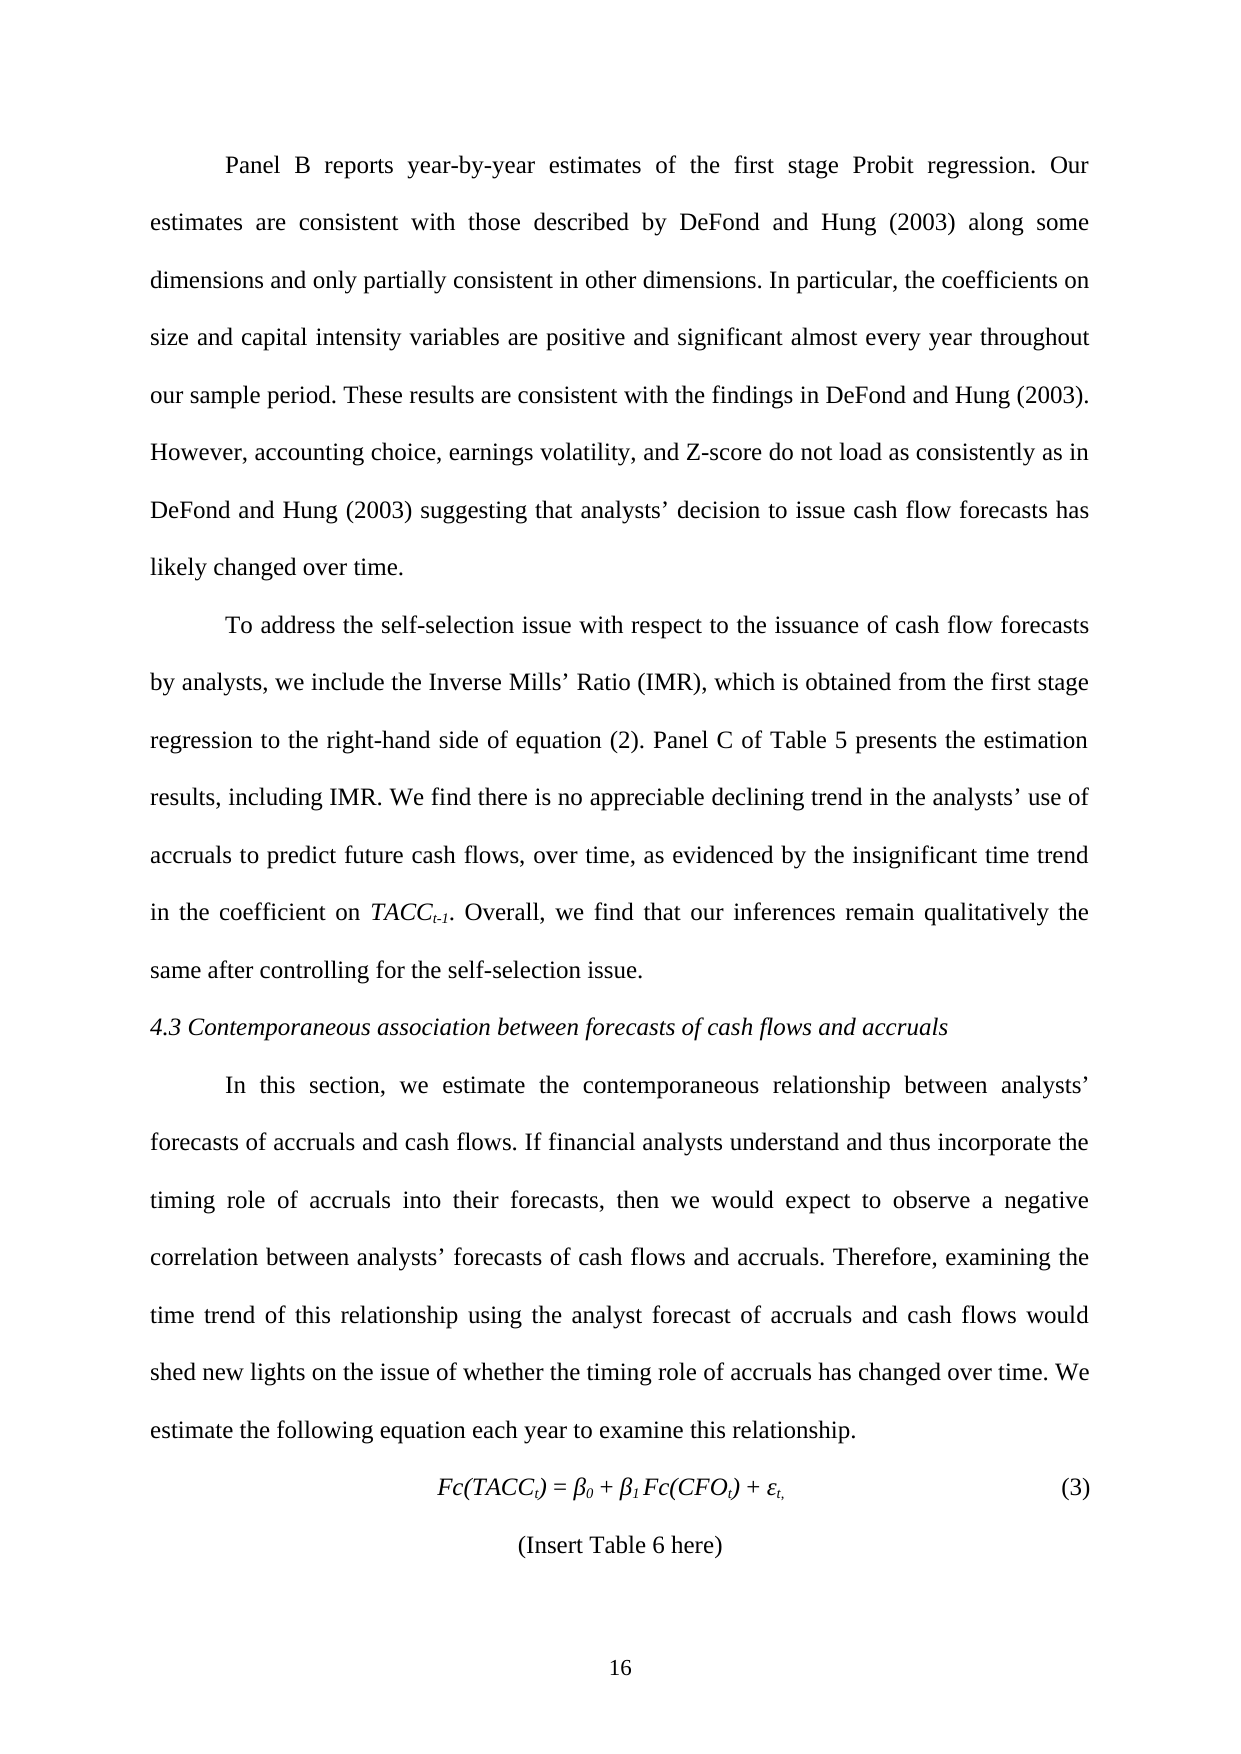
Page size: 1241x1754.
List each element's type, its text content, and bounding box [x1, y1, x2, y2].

text (Insert Table 6 here) [150, 1530, 1090, 1559]
text To address the self-selection issue with respect to the issuance of cash flow forecasts by analysts, we include the Inverse Mills’ Ratio (IMR), which is obtained from the first stage regression to the right-hand side of equation (2). Panel C of Table 5 presents the estimation results, including IMR. We find there is no appreciable declining trend in the analysts’ use of accruals to predict future cash flows, over time, as evidenced by the insignificant time trend in the coefficient on TACCt-1. Overall, we find that our inferences remain qualitatively the same after controlling for the self-selection issue. [150, 610, 1090, 984]
text In this section, we estimate the contemporaneous relationship between analysts’ forecasts of accruals and cash flows. If financial analysts understand and thus incorporate the timing role of accruals into their forecasts, then we would expect to observe a negative correlation between analysts’ forecasts of cash flows and accruals. Therefore, examining the time trend of this relationship using the analyst forecast of accruals and cash flows would shed new lights on the issue of whether the timing role of accruals has changed over time. We estimate the following equation each year to examine this relationship. [150, 1070, 1090, 1444]
text Panel B reports year-by-year estimates of the first stage Probit regression. Our estimates are consistent with those described by DeFond and Hung (2003) along some dimensions and only partially consistent in other dimensions. In particular, the coefficients on size and capital intensity variables are positive and significant almost every year throughout our sample period. These results are consistent with the findings in DeFond and Hung (2003). However, accounting choice, earnings volatility, and Z-score do not load as consistently as in DeFond and Hung (2003) suggesting that analysts’ decision to issue cash flow forecasts has likely changed over time. [150, 150, 1090, 581]
text 4.3 Contemporaneous association between forecasts of cash flows and accruals [150, 1012, 1090, 1041]
text Fc(TACCt) = β0 + β1 Fc(CFOt) + εt, (3) [150, 1472, 1090, 1501]
